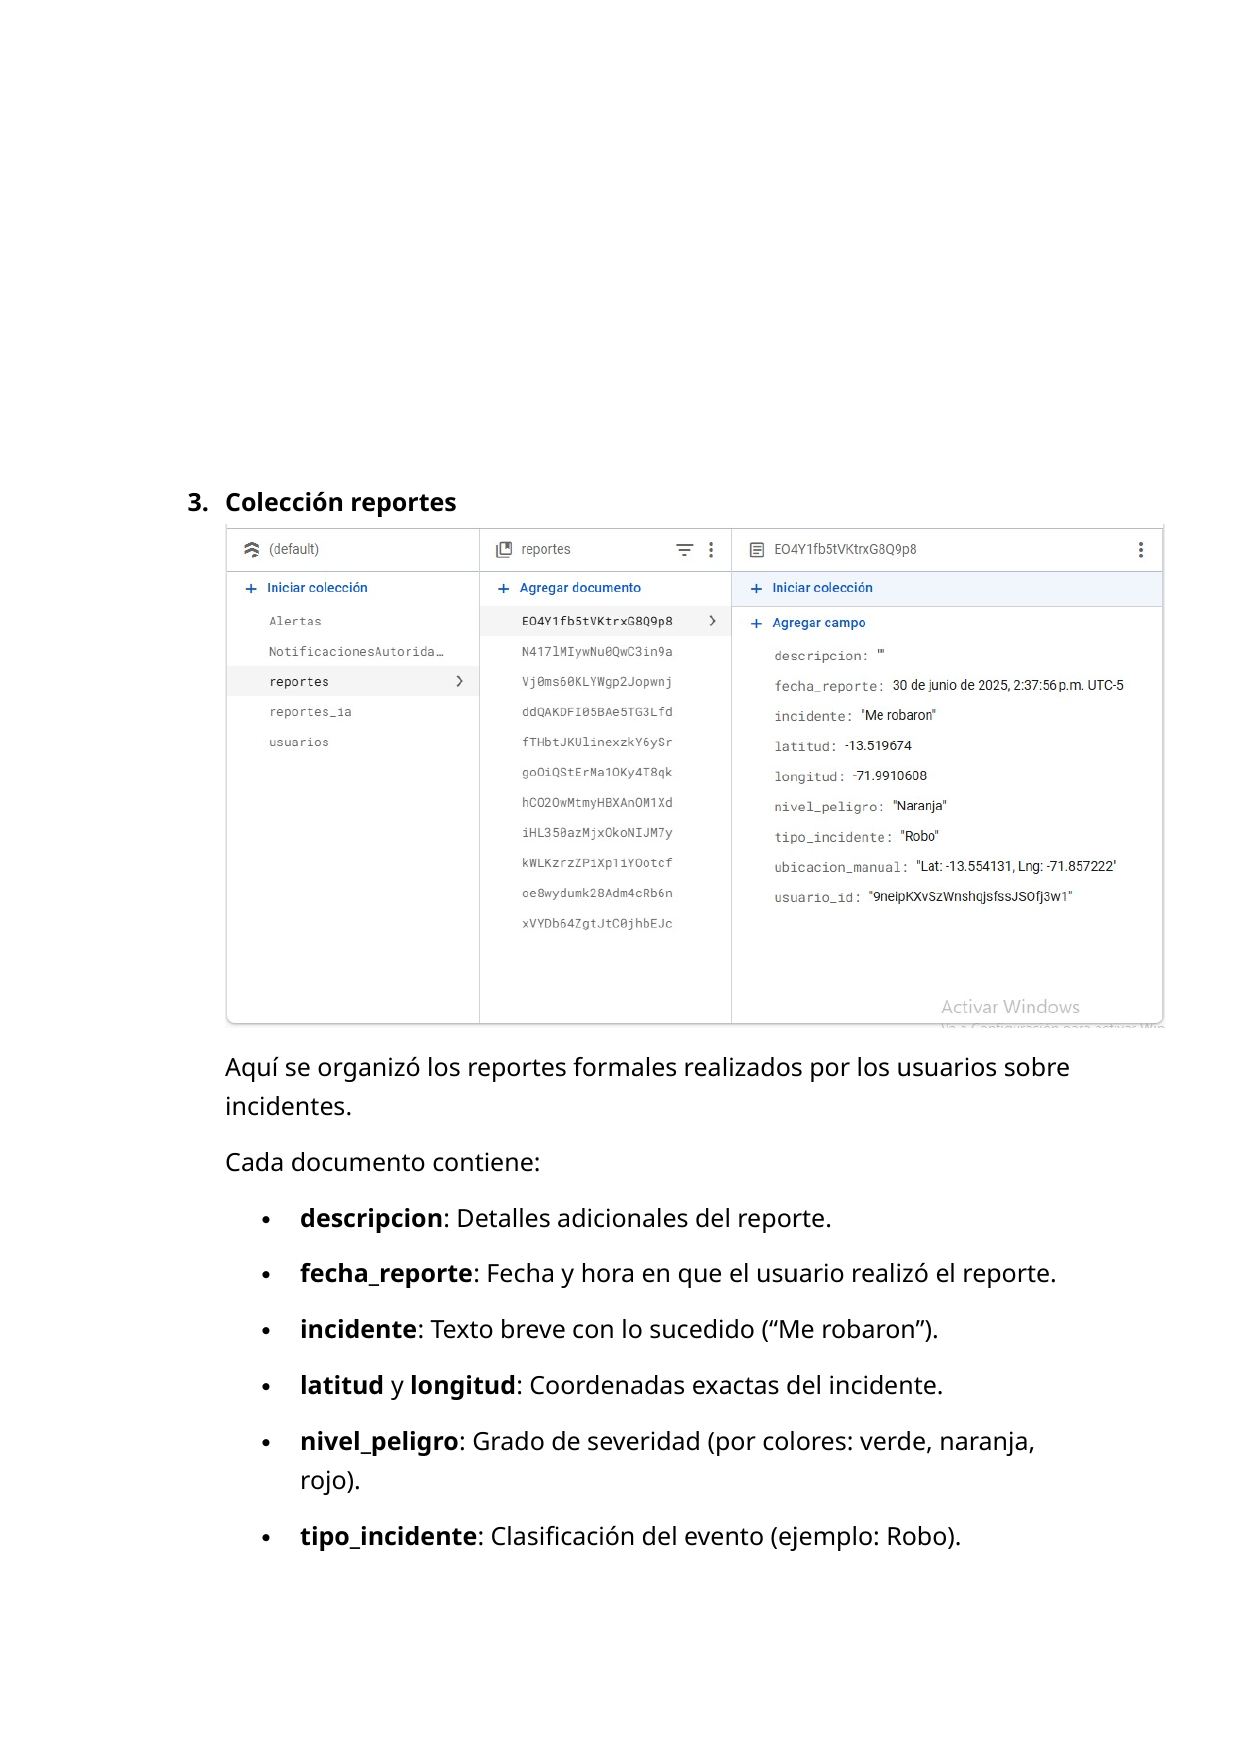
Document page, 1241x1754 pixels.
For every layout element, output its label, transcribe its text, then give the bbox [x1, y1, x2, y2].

text Cada documento contiene: [225, 1144, 1090, 1178]
list Colección reportes [187, 485, 1090, 519]
text Aquí se organizó los reportes formales realizados por los usuarios sobre incidentes. [225, 1049, 1090, 1123]
list latitud y longitud: Coordenadas exactas del incidente. [262, 1368, 1090, 1402]
list nivel_peligro: Grado de severidad (por colores: verde, naranja, rojo). [262, 1423, 1090, 1497]
list descripcion: Detalles adicionales del reporte. [262, 1200, 1090, 1234]
list incidente: Texto breve con lo sucedido (“Me robaron”). [262, 1312, 1090, 1346]
list fecha_reporte: Fecha y hora en que el usuario realizó el reporte. [262, 1256, 1090, 1290]
picture [225, 524, 1166, 1028]
list tipo_incidente: Clasificación del evento (ejemplo: Robo). [262, 1518, 1090, 1553]
